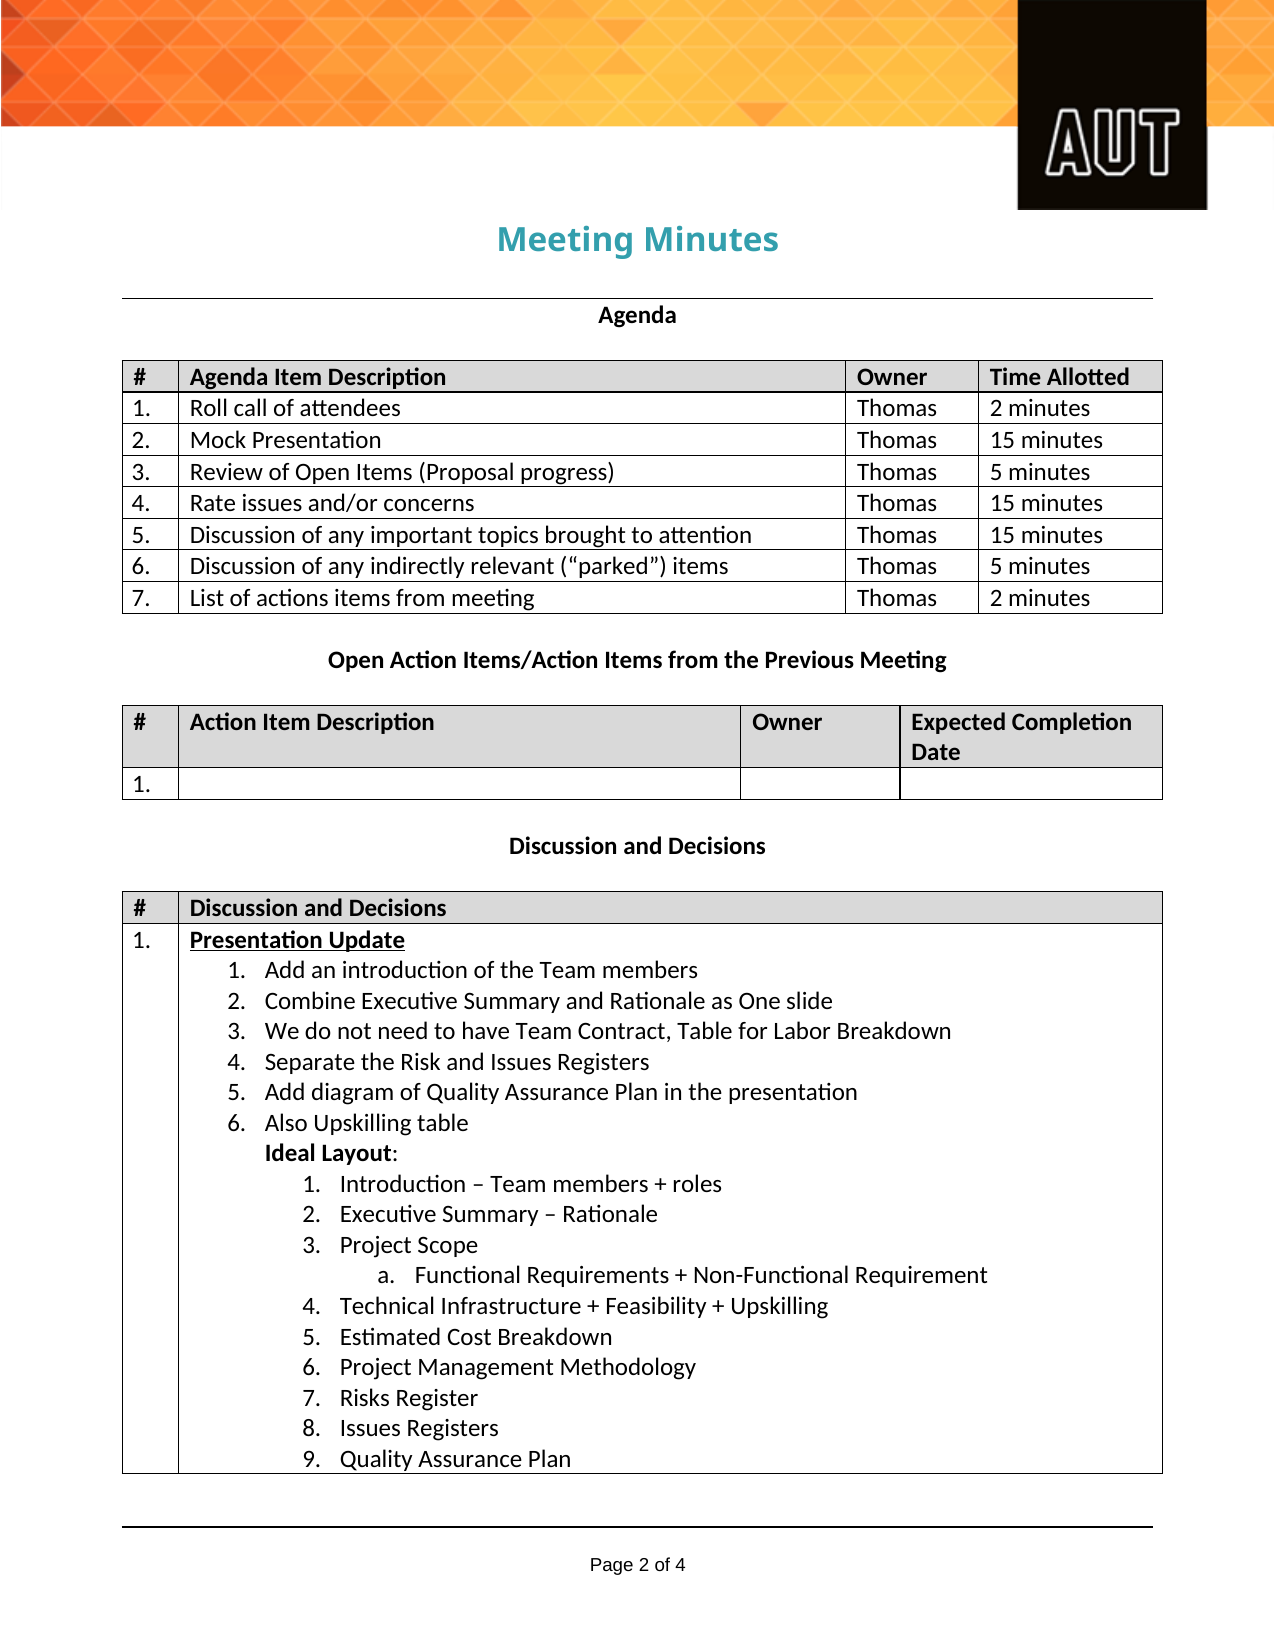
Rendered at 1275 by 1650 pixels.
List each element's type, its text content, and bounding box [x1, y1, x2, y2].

text Open Action Items/Action Items from the Previous Meeting [122, 644, 1153, 674]
text Discussion and Decisions [122, 830, 1153, 861]
table_cell List of actions items from meeting [179, 582, 845, 612]
table_cell Thomas [846, 487, 978, 518]
table_cell [123, 924, 178, 1473]
table_cell [123, 393, 178, 423]
table_header Expected Completion Date [901, 706, 1162, 767]
table_cell Thomas [846, 393, 978, 423]
table_cell [123, 487, 178, 518]
table_cell [123, 424, 178, 454]
table_cell Thomas [846, 519, 978, 549]
table_header # [123, 892, 178, 923]
table_cell Thomas [846, 582, 978, 612]
table_cell Mock Presentation [179, 424, 845, 454]
table_cell Thomas [846, 456, 978, 486]
picture [1, 0, 1274, 210]
table_header Owner [741, 706, 899, 767]
table_cell Roll call of attendees [179, 393, 845, 423]
table_cell Review of Open Items (Proposal progress) [179, 456, 845, 486]
table_cell Discussion of any indirectly relevant (“parked”) items [179, 550, 845, 581]
table_cell Discussion of any important topics brought to attention [179, 519, 845, 549]
table_cell 2 minutes [979, 582, 1162, 612]
table_cell 5 minutes [979, 456, 1162, 486]
table_header Action Item Description [179, 706, 740, 767]
table_header # [123, 706, 178, 767]
table_cell [741, 768, 899, 799]
table_cell Rate issues and/or concerns [179, 487, 845, 518]
table_header # [123, 361, 178, 391]
table_cell [123, 456, 178, 486]
text Agenda [122, 299, 1153, 329]
table_cell 15 minutes [979, 487, 1162, 518]
table_cell [123, 768, 178, 799]
table_cell 15 minutes [979, 424, 1162, 454]
table_cell [123, 582, 178, 612]
table_header Discussion and Decisions [179, 892, 1162, 923]
table_header Agenda Item Description [179, 361, 845, 391]
table_cell 2 minutes [979, 393, 1162, 423]
table_cell [901, 768, 1162, 799]
table_header Owner [846, 361, 978, 391]
table_cell [123, 550, 178, 581]
table_cell 5 minutes [979, 550, 1162, 581]
table_cell 15 minutes [979, 519, 1162, 549]
table_cell [123, 519, 178, 549]
table_cell Thomas [846, 424, 978, 454]
table_cell Thomas [846, 550, 978, 581]
table_cell [179, 768, 740, 799]
table_header Time Allotted [979, 361, 1162, 391]
